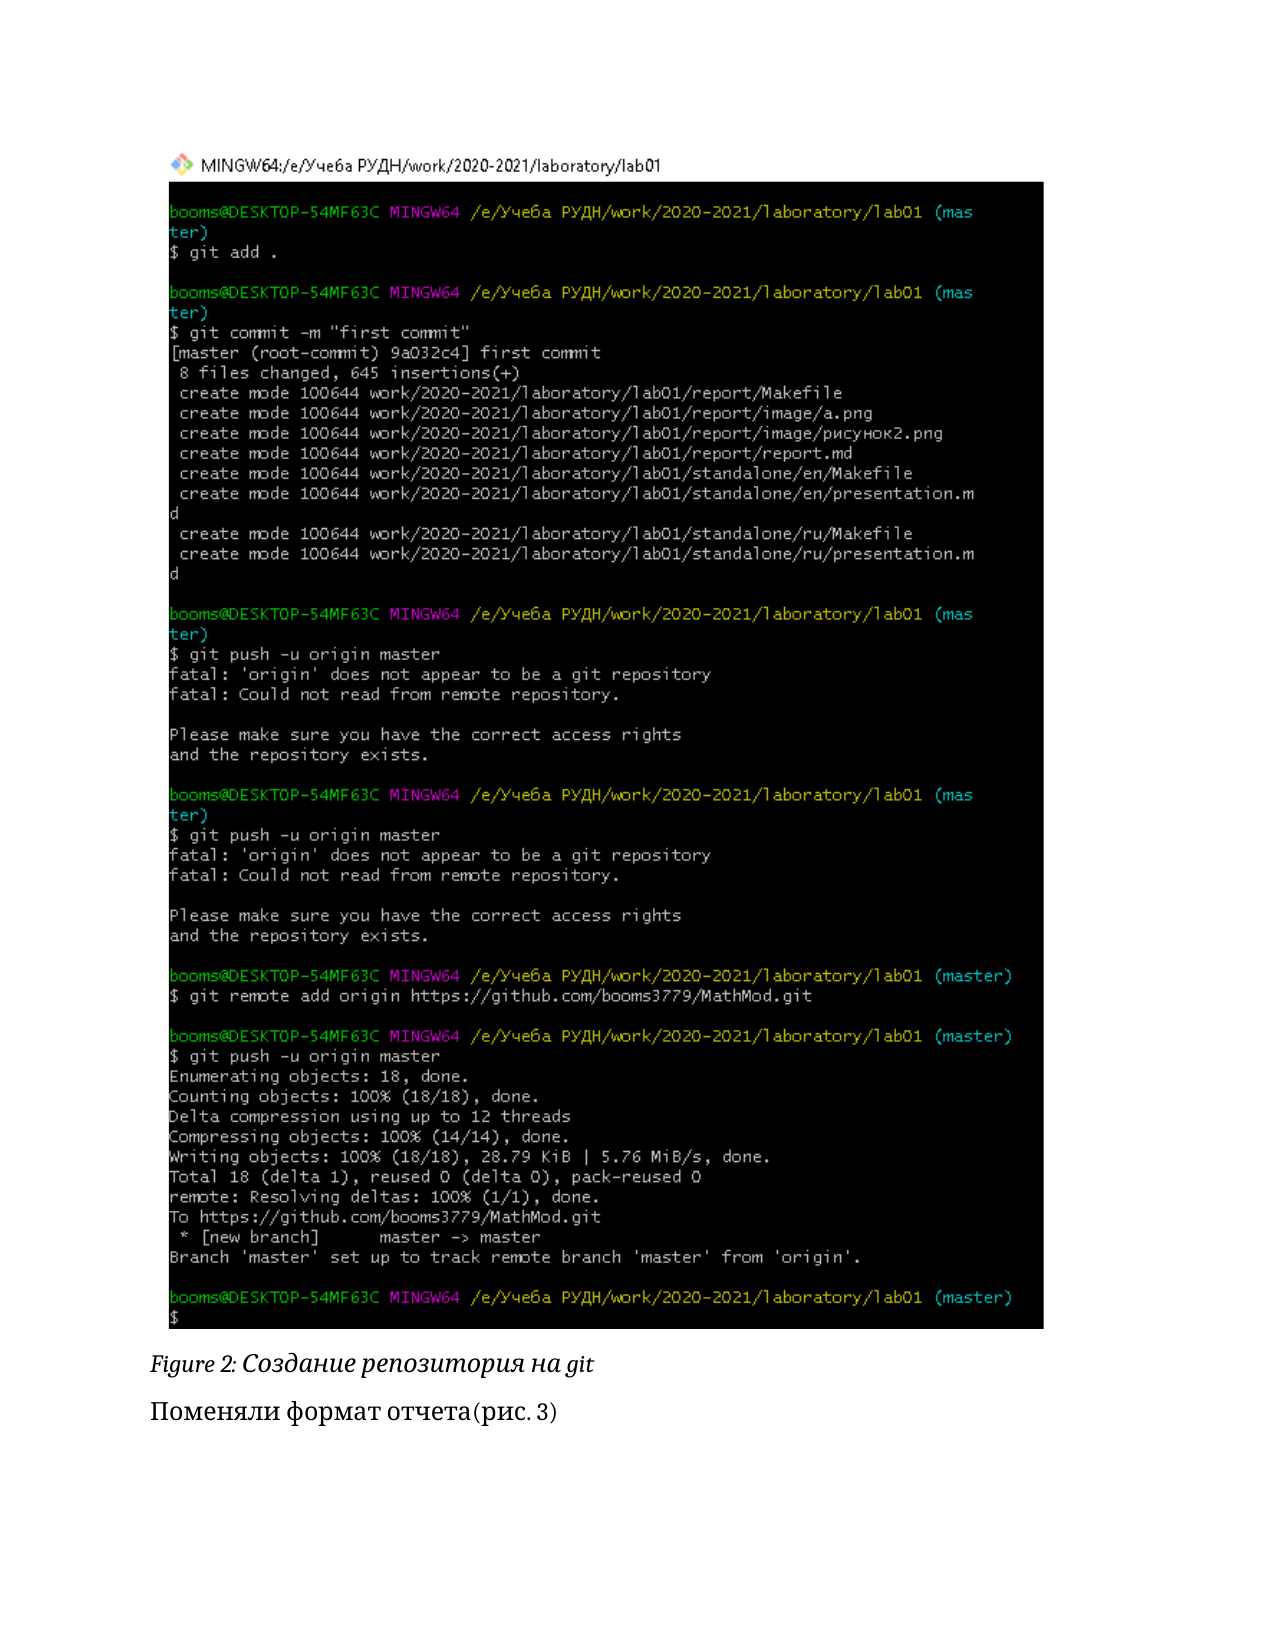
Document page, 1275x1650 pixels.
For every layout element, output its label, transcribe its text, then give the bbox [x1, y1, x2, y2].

text Поменяли формат отчета(рис. 3) [150, 1397, 1125, 1426]
picture [168, 150, 1044, 1329]
text Figure 2: Создание репозитория на git [150, 1350, 1125, 1379]
